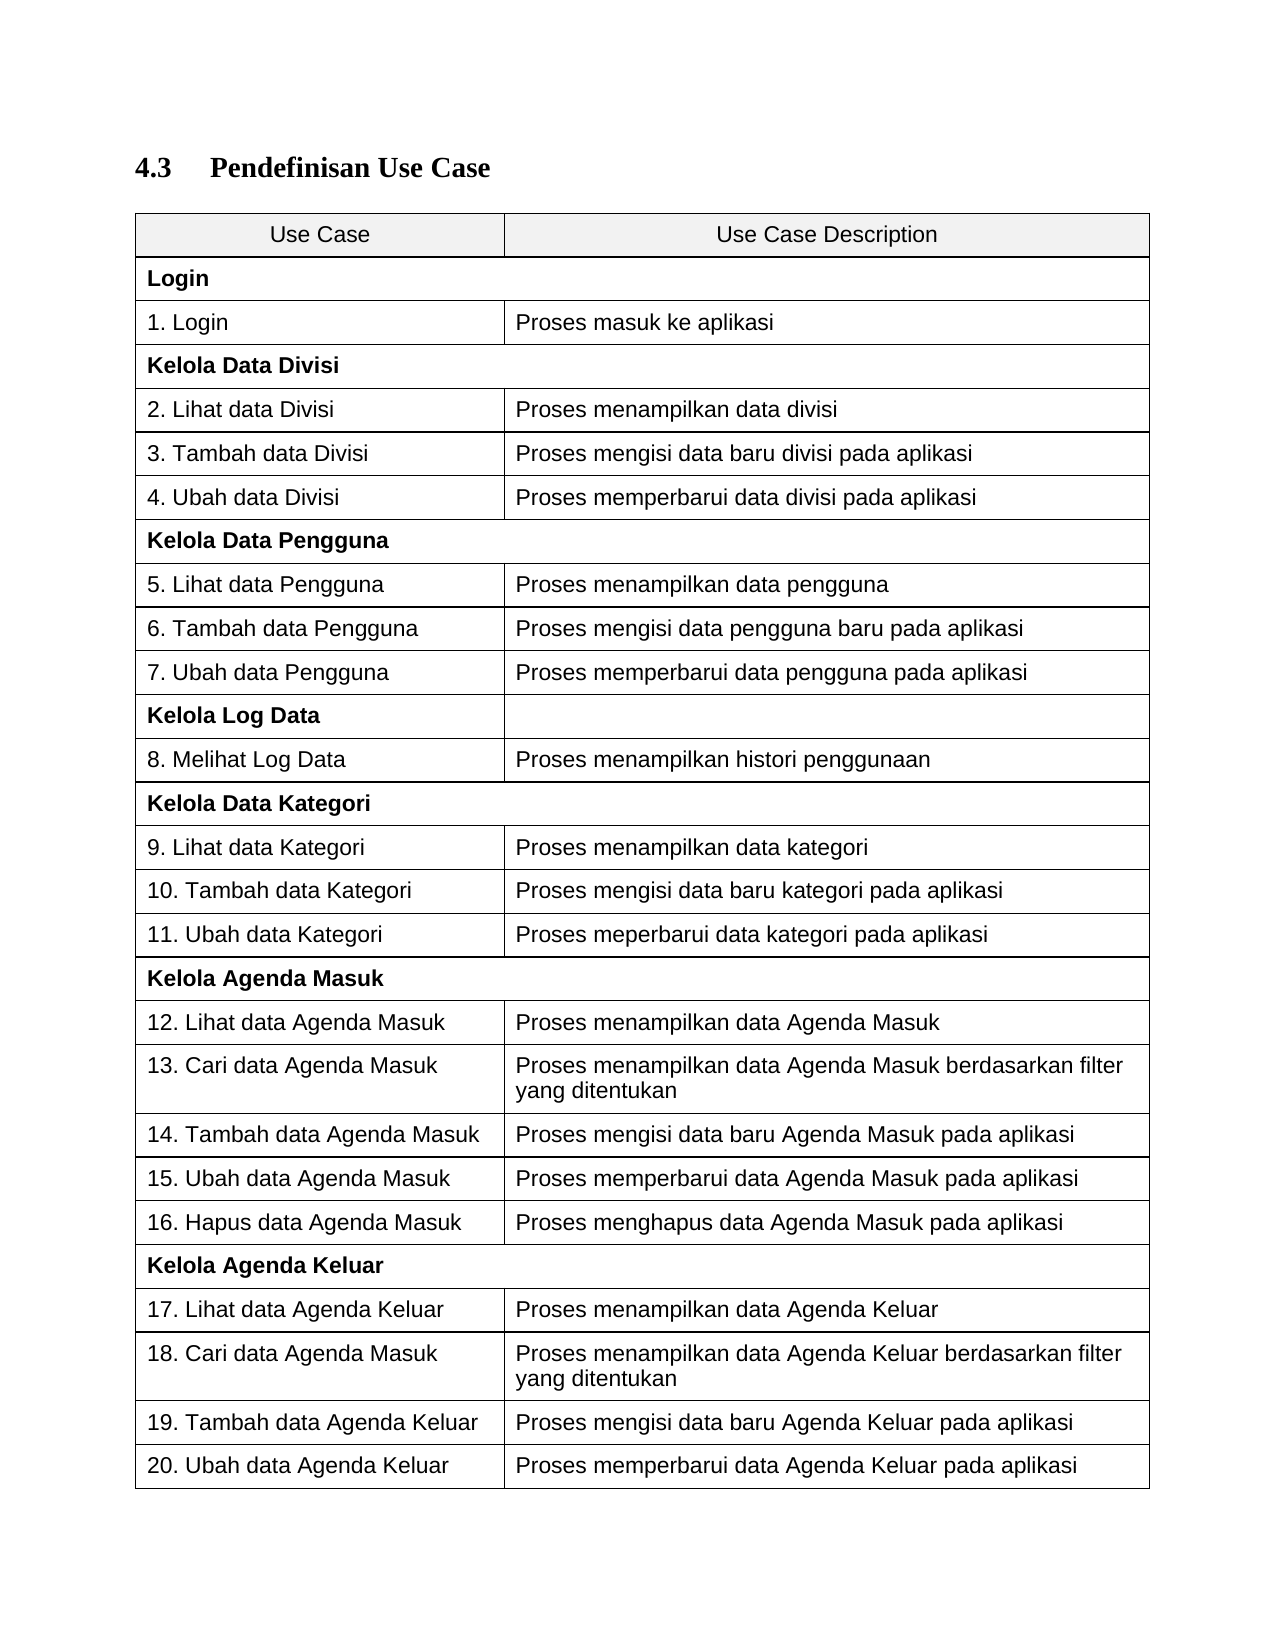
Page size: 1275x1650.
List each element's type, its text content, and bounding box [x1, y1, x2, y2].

table_cell Proses memperbarui data Agenda Keluar pada aplikasi [505, 1445, 1149, 1488]
table_cell 14. Tambah data Agenda Masuk [136, 1114, 504, 1156]
subtitle Pendefinisan Use Case [135, 150, 1140, 183]
table_cell Login [136, 258, 1149, 300]
table_cell 9. Lihat data Kategori [136, 826, 504, 869]
table_cell 4. Ubah data Divisi [136, 476, 504, 519]
table_cell Proses mengisi data baru Agenda Masuk pada aplikasi [505, 1114, 1149, 1156]
table_cell 7. Ubah data Pengguna [136, 651, 504, 694]
table_cell 2. Lihat data Divisi [136, 389, 504, 431]
table_cell 3. Tambah data Divisi [136, 433, 504, 475]
table_cell Proses meperbarui data kategori pada aplikasi [505, 914, 1149, 956]
table_cell Kelola Agenda Keluar [136, 1245, 1149, 1288]
table_cell 20. Ubah data Agenda Keluar [136, 1445, 504, 1488]
table_cell Kelola Data Divisi [136, 345, 1149, 388]
table_cell Proses menampilkan data pengguna [505, 564, 1149, 606]
table_cell 6. Tambah data Pengguna [136, 608, 504, 650]
table_cell 17. Lihat data Agenda Keluar [136, 1289, 504, 1331]
table_header Use Case [136, 214, 504, 256]
table_cell Kelola Data Kategori [136, 783, 1149, 825]
table_cell Proses masuk ke aplikasi [505, 301, 1149, 344]
table_cell Proses memperbarui data divisi pada aplikasi [505, 476, 1149, 519]
table_cell 1. Login [136, 301, 504, 344]
table_cell Proses mengisi data baru Agenda Keluar pada aplikasi [505, 1401, 1149, 1444]
table_cell 16. Hapus data Agenda Masuk [136, 1201, 504, 1244]
table_cell 10. Tambah data Kategori [136, 870, 504, 913]
table_cell 13. Cari data Agenda Masuk [136, 1045, 504, 1113]
table_cell 19. Tambah data Agenda Keluar [136, 1401, 504, 1444]
table_cell 12. Lihat data Agenda Masuk [136, 1001, 504, 1044]
table_cell Proses menampilkan data Agenda Masuk berdasarkan filter yang ditentukan [505, 1045, 1149, 1113]
table_cell Proses memperbarui data Agenda Masuk pada aplikasi [505, 1158, 1149, 1200]
table_cell Proses menampilkan data Agenda Keluar [505, 1289, 1149, 1331]
table_cell 5. Lihat data Pengguna [136, 564, 504, 606]
table_cell 8. Melihat Log Data [136, 739, 504, 781]
table_cell 18. Cari data Agenda Masuk [136, 1333, 504, 1400]
table_cell 15. Ubah data Agenda Masuk [136, 1158, 504, 1200]
table_cell Proses menghapus data Agenda Masuk pada aplikasi [505, 1201, 1149, 1244]
table_header Use Case Description [505, 214, 1149, 256]
table_cell Kelola Data Pengguna [136, 520, 1149, 563]
table_cell Proses menampilkan data kategori [505, 826, 1149, 869]
table_cell Proses menampilkan data Agenda Masuk [505, 1001, 1149, 1044]
table_cell [505, 695, 1149, 738]
table_cell Kelola Log Data [136, 695, 504, 738]
table_cell 11. Ubah data Kategori [136, 914, 504, 956]
table_cell Proses mengisi data baru kategori pada aplikasi [505, 870, 1149, 913]
table_cell Proses menampilkan data divisi [505, 389, 1149, 431]
table_cell Proses menampilkan data Agenda Keluar berdasarkan filter yang ditentukan [505, 1333, 1149, 1400]
table_cell Proses mengisi data baru divisi pada aplikasi [505, 433, 1149, 475]
table_cell Proses menampilkan histori penggunaan [505, 739, 1149, 781]
table_cell Proses memperbarui data pengguna pada aplikasi [505, 651, 1149, 694]
table_cell Kelola Agenda Masuk [136, 958, 1149, 1000]
table_cell Proses mengisi data pengguna baru pada aplikasi [505, 608, 1149, 650]
